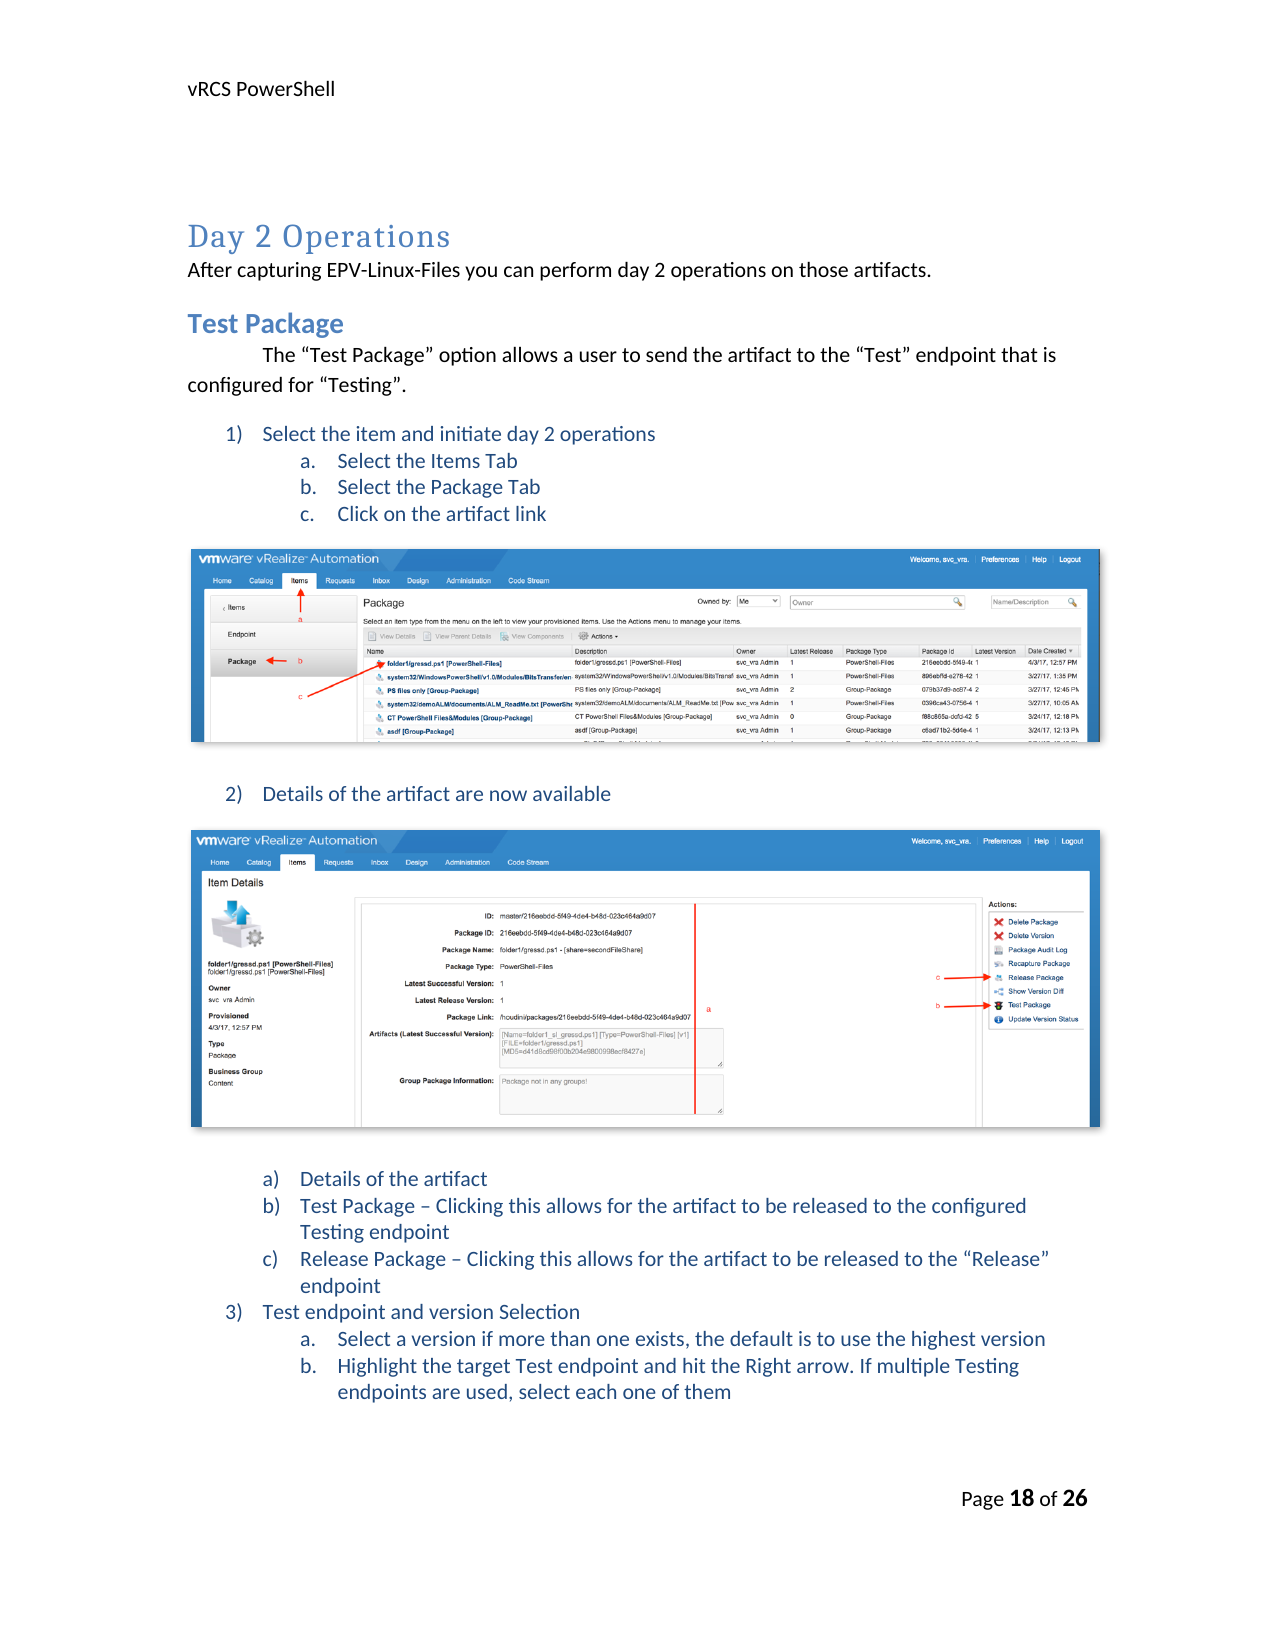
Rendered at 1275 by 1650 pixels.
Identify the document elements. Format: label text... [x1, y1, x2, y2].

list Select a version if more than one exists, the default is to use the highest version [300, 1325, 1087, 1352]
picture [191, 549, 1100, 742]
list Release Package – Clicking this allows for the artifact to be released to the “Release” endpoint [262, 1245, 1087, 1298]
list Details of the artifact [262, 1165, 1087, 1192]
picture [191, 830, 1100, 1127]
list Test Package – Clicking this allows for the artifact to be released to the configured Testing endpoint [262, 1192, 1087, 1245]
list Highlight the target Test endpoint and hit the Right arrow. If multiple Testing endpoints are used, select each one of them [300, 1352, 1087, 1405]
subtitle Test Package [187, 305, 1087, 341]
list Select the Package Tab [300, 473, 1087, 500]
list Click on the artifact link [300, 500, 1087, 527]
subtitle Day 2 Operations [187, 218, 1087, 256]
text The “Test Package” option allows a user to send the artifact to the “Test” endpoint that is configured for “Testing”. [187, 341, 1087, 398]
list Test endpoint and version Selection [225, 1298, 1087, 1325]
list Select the item and initiate day 2 operations [225, 420, 1087, 447]
text After capturing EPV-Linux-Files you can perform day 2 operations on those artifacts. [187, 256, 1087, 283]
list Details of the artifact are now available [225, 781, 1087, 807]
list Select the Items Tab [300, 447, 1087, 473]
